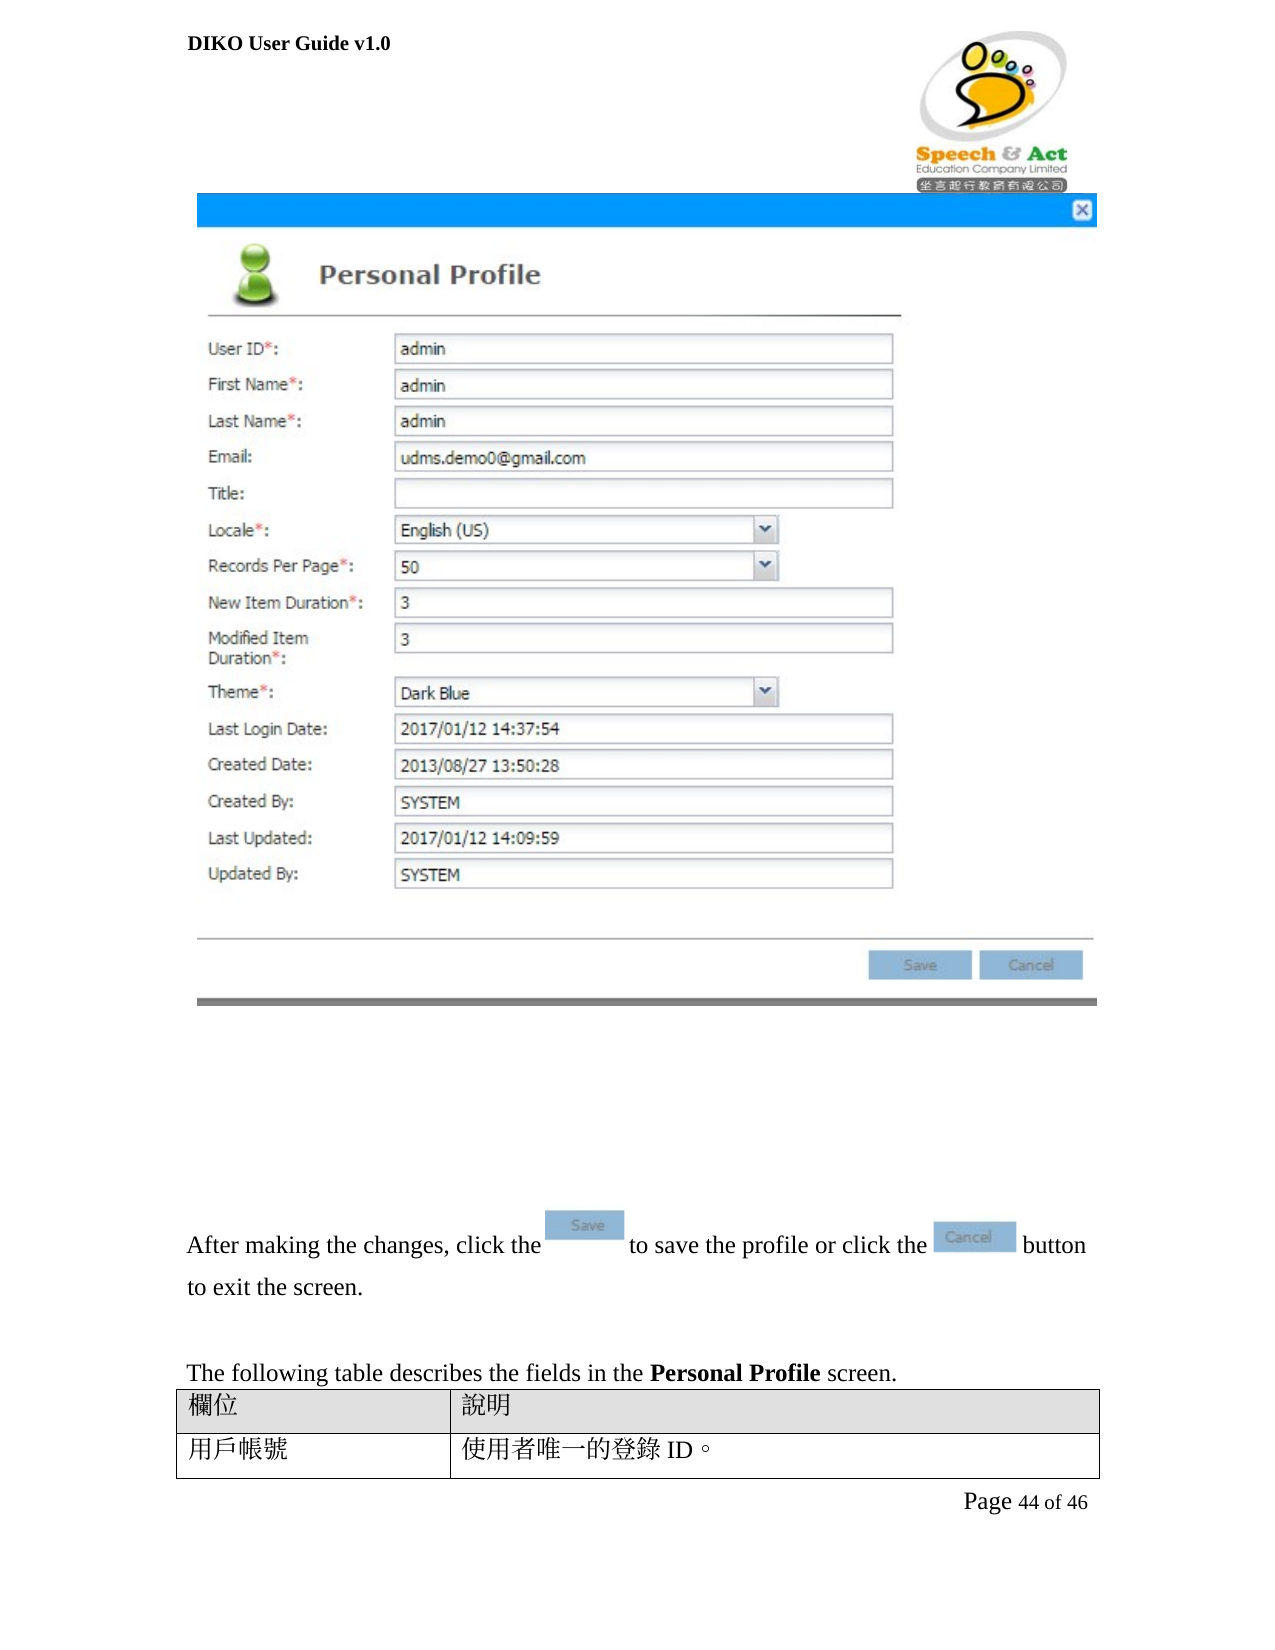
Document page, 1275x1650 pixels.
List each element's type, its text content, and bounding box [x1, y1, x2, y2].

picture [933, 1214, 1017, 1254]
picture [545, 1206, 625, 1251]
table_cell 使用者唯一的登錄ID。 [451, 1434, 1099, 1477]
text The following table describes the fields in the Personal Profile screen. [186, 1358, 1091, 1387]
text After making the changes, click the to save the profile or click the button to exit the screen. [186, 1214, 1091, 1301]
table_cell 用戶帳號 [177, 1434, 450, 1477]
table_header 欄位 [177, 1390, 450, 1433]
table_header 說明 [451, 1390, 1099, 1433]
picture [197, 31, 1097, 1006]
